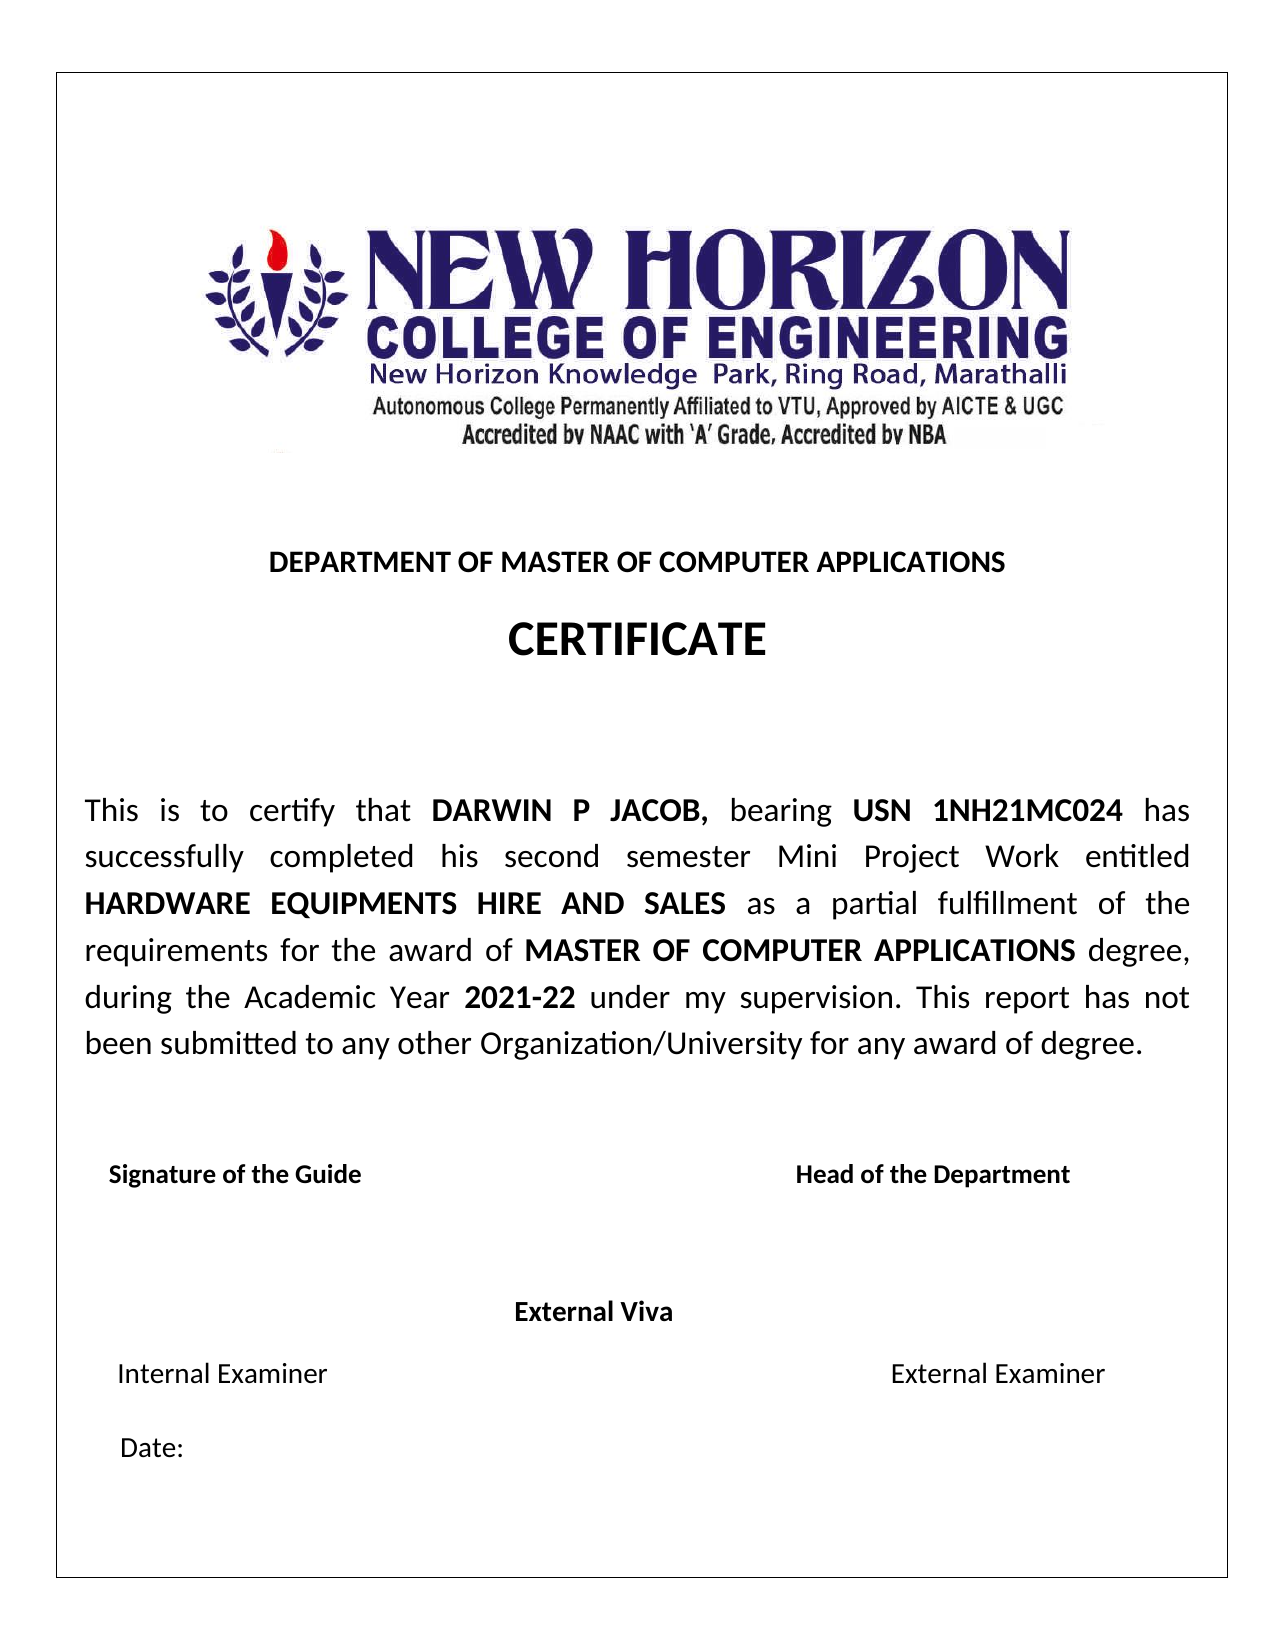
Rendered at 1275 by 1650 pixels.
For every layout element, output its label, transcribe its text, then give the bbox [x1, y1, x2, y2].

text External Viva [84, 1293, 1191, 1329]
text DEPARTMENT OF MASTER OF COMPUTER APPLICATIONS [84, 542, 1191, 580]
picture [142, 211, 1133, 453]
text Date: [75, 1429, 1191, 1465]
text Internal Examiner External Examiner [66, 1355, 1191, 1391]
text Signature of the Guide Head of the Department [84, 1158, 1191, 1191]
text CERTIFICATE [84, 607, 1191, 668]
text This is to certify that DARWIN P JACOB, bearing USN 1NH21MC024 has successfully completed his second semester Mini Project Work entitled HARDWARE EQUIPMENTS HIRE AND SALES as a partial fulfillment of the requirements for the award of MASTER OF COMPUTER APPLICATIONS degree, during the Academic Year 2021-22 under my supervision. This report has not been submitted to any other Organization/University for any award of degree. [84, 788, 1191, 1063]
